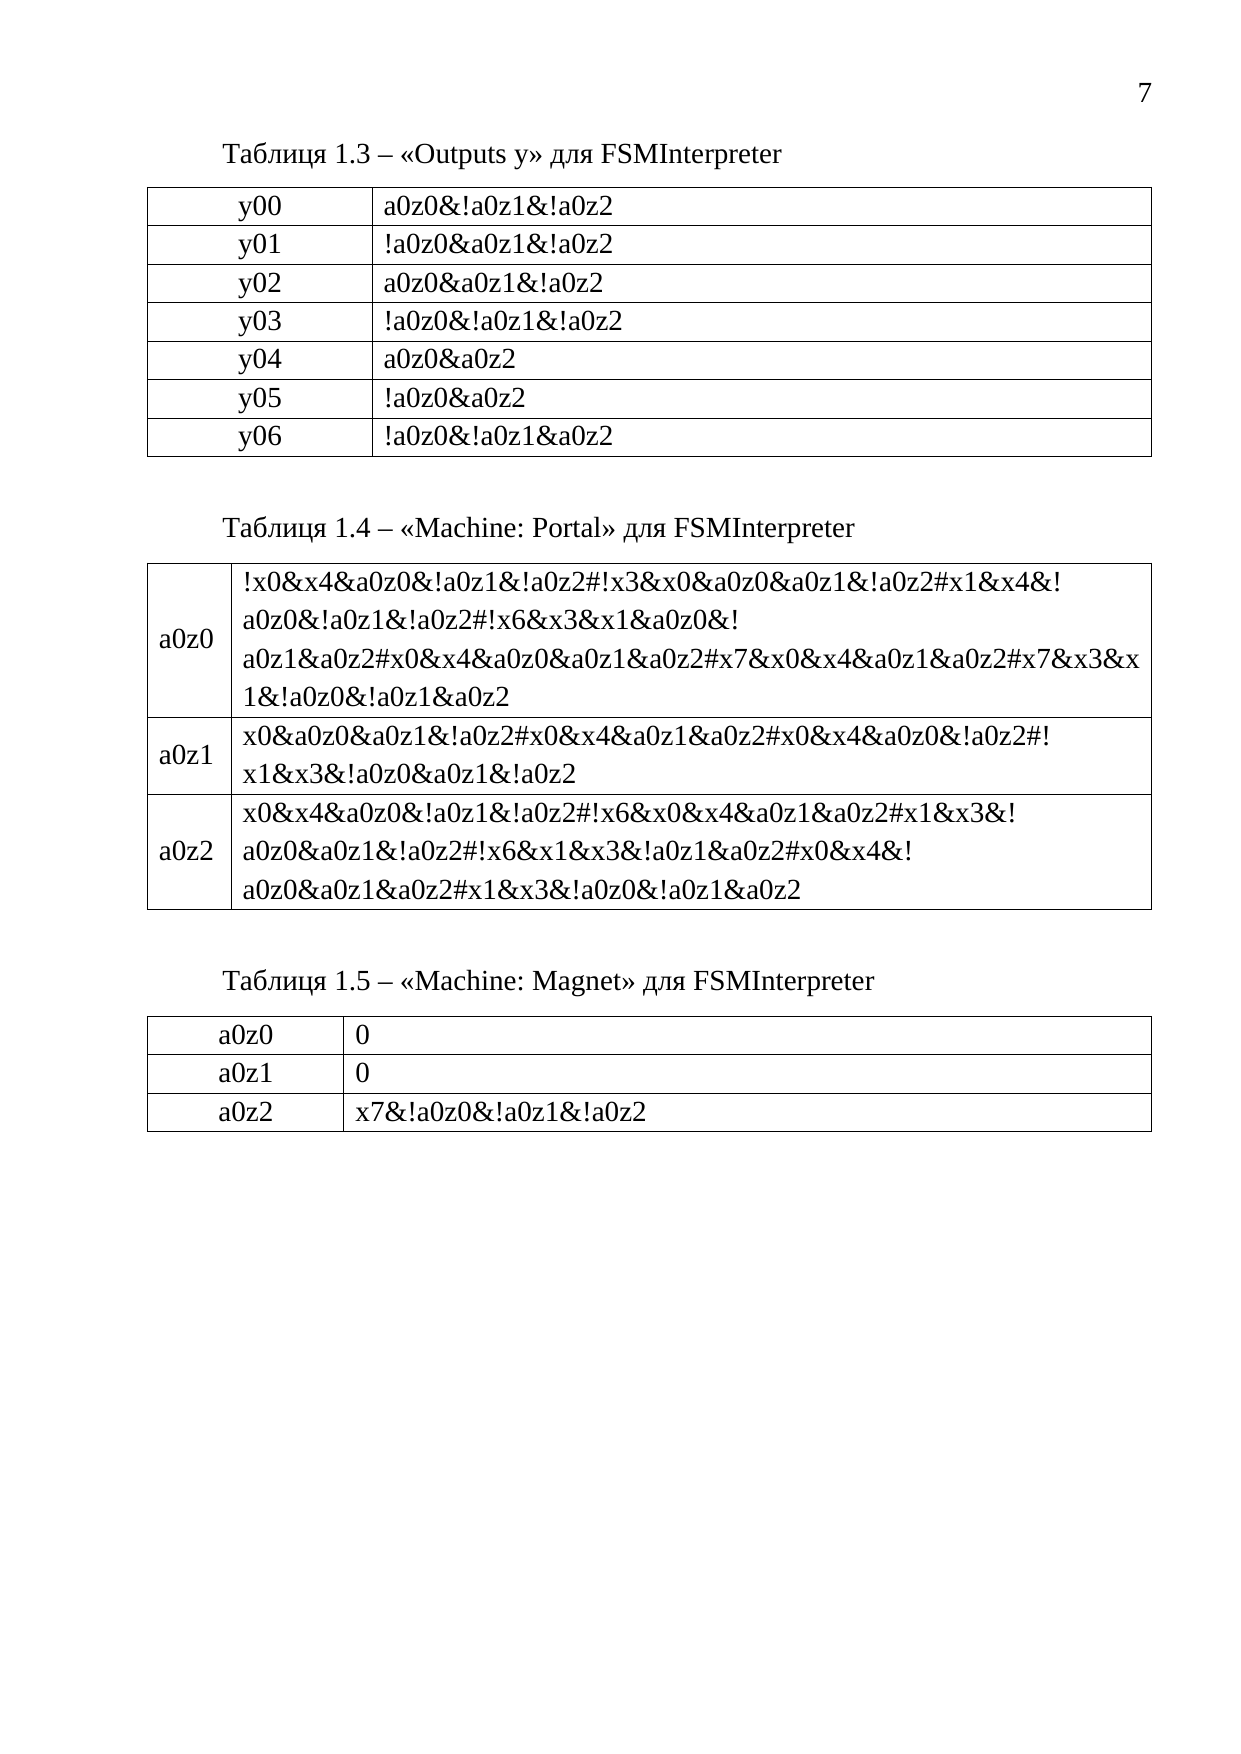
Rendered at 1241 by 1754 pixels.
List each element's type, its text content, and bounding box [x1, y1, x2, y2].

text Таблиця 1.4 – «Machine: Portal» для FSMInterpreter [147, 510, 1152, 543]
table_cell y05 [148, 380, 372, 417]
table_header 0 [344, 1017, 1151, 1054]
table_header a0z0 [148, 1017, 343, 1054]
table_cell x0&a0z0&a0z1&!a0z2#x0&x4&a0z1&a0z2#x0&x4&a0z0&!a0z2#!x1&x3&!a0z0&a0z1&!a0z2 [232, 718, 1151, 794]
table_header y00 [148, 188, 372, 225]
table_cell y02 [148, 265, 372, 302]
table_cell !a0z0&!a0z1&a0z2 [373, 419, 1151, 456]
table_cell y06 [148, 419, 372, 456]
table_header a0z0&!a0z1&!a0z2 [373, 188, 1151, 225]
text Таблиця 1.3 – «Outputs y» для FSMInterpreter [147, 137, 1152, 170]
text Таблиця 1.5 – «Machine: Magnet» для FSMInterpreter [147, 963, 1152, 997]
table_cell a0z1 [148, 1055, 343, 1093]
table_cell y04 [148, 342, 372, 379]
table_cell !a0z0&a0z2 [373, 380, 1151, 417]
table_cell x7&!a0z0&!a0z1&!a0z2 [344, 1094, 1151, 1131]
table_header a0z0 [148, 564, 231, 717]
table_cell a0z0&a0z2 [373, 342, 1151, 379]
table_cell a0z0&a0z1&!a0z2 [373, 265, 1151, 302]
table_header !x0&x4&a0z0&!a0z1&!a0z2#!x3&x0&a0z0&a0z1&!a0z2#x1&x4&!a0z0&!a0z1&!a0z2#!x6&x3&x1&a0z0&!a0z1&a0z2#x0&x4&a0z0&a0z1&a0z2#x7&x0&x4&a0z1&a0z2#x7&x3&x1&!a0z0&!a0z1&a0z2 [232, 564, 1151, 717]
table_cell a0z2 [148, 1094, 343, 1131]
table_cell a0z1 [148, 718, 231, 794]
table_cell a0z2 [148, 795, 231, 909]
table_cell !a0z0&!a0z1&!a0z2 [373, 303, 1151, 341]
table_cell y03 [148, 303, 372, 341]
table_cell !a0z0&a0z1&!a0z2 [373, 226, 1151, 264]
table_cell x0&x4&a0z0&!a0z1&!a0z2#!x6&x0&x4&a0z1&a0z2#x1&x3&!a0z0&a0z1&!a0z2#!x6&x1&x3&!a0z1&a0z2#x0&x4&!a0z0&a0z1&a0z2#x1&x3&!a0z0&!a0z1&a0z2 [232, 795, 1151, 909]
table_cell 0 [344, 1055, 1151, 1093]
table_cell y01 [148, 226, 372, 264]
